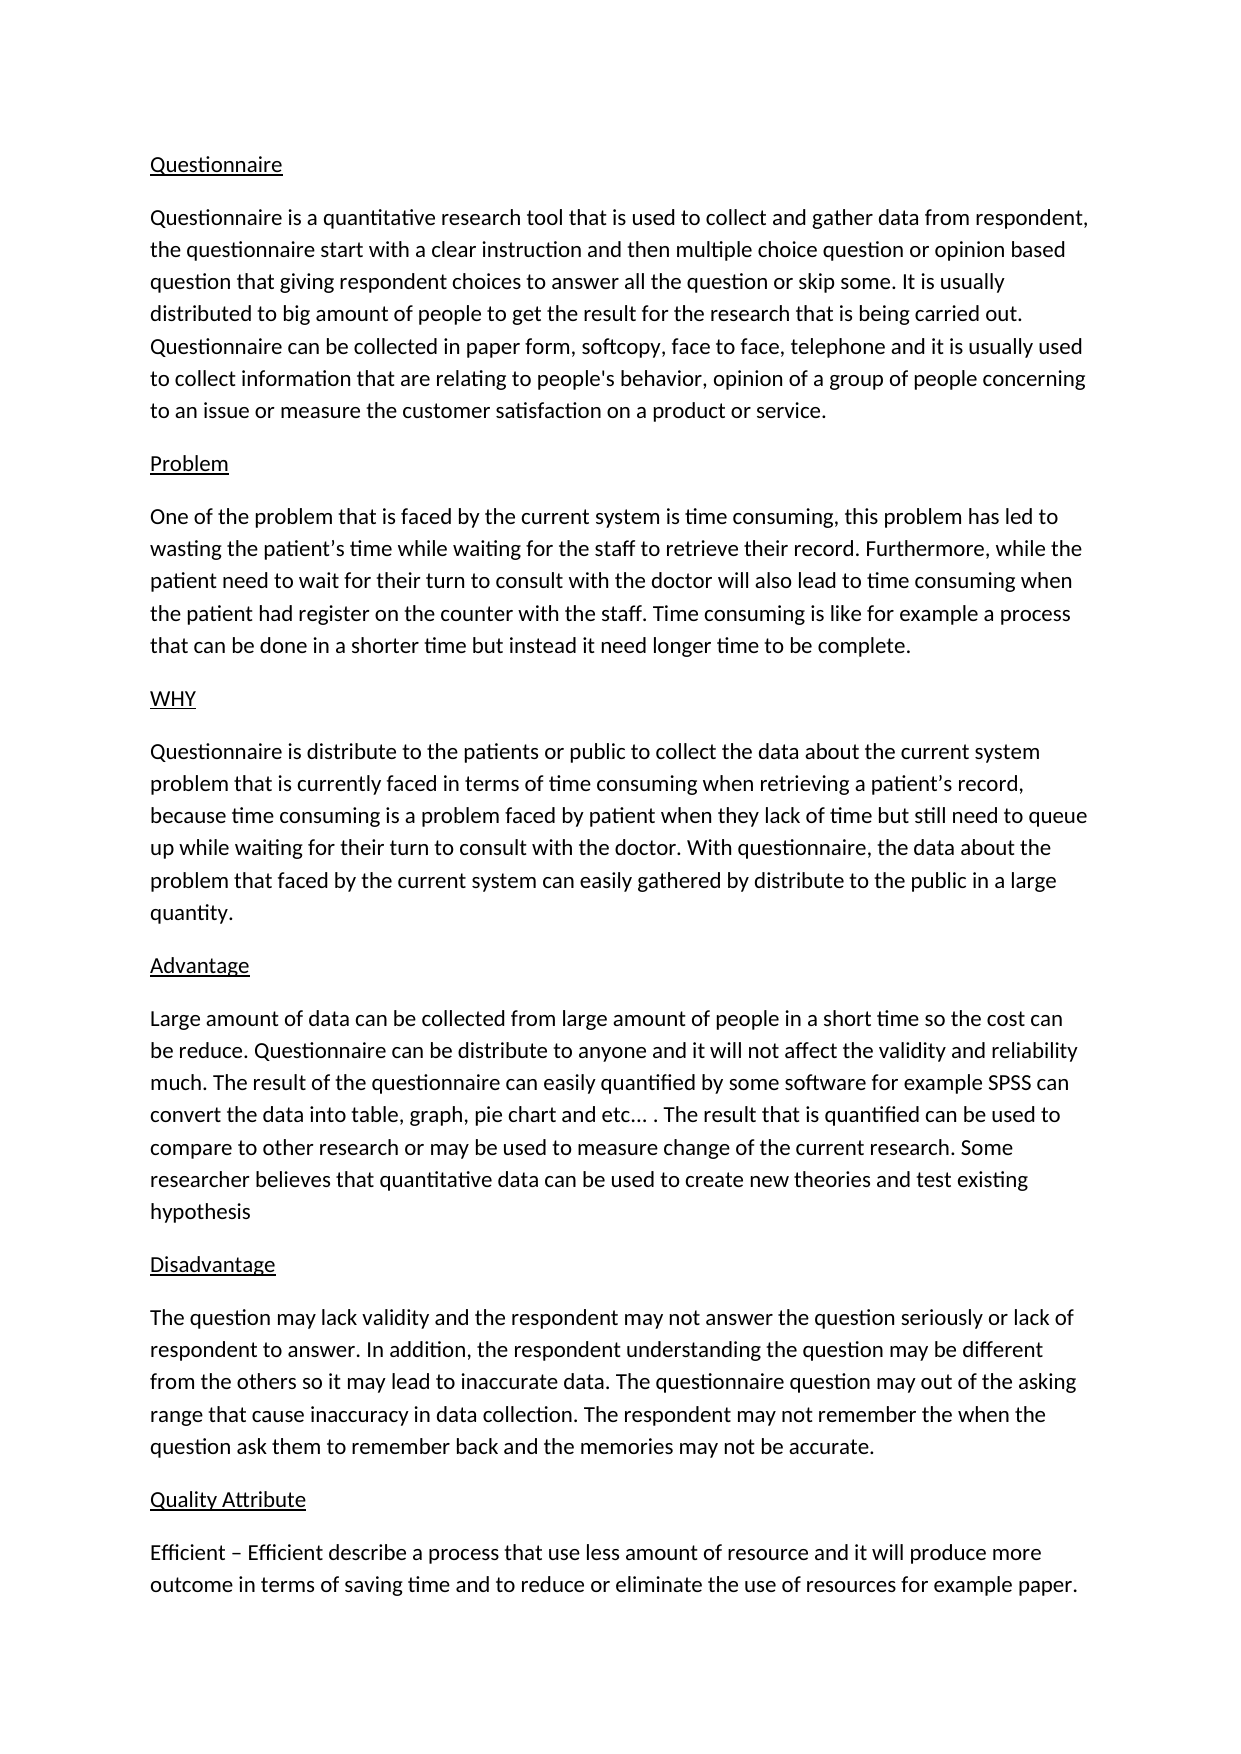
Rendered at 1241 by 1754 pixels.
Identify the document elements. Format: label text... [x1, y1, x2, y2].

text Large amount of data can be collected from large amount of people in a short time so the cost can be reduce. Questionnaire can be distribute to anyone and it will not affect the validity and reliability much. The result of the questionnaire can easily quantified by some software for example SPSS can convert the data into table, graph, pie chart and etc... . The result that is quantified can be used to compare to other research or may be used to measure change of the current research. Some researcher believes that quantitative data can be used to create new theories and test existing hypothesis [150, 1004, 1090, 1225]
text One of the problem that is faced by the current system is time consuming, this problem has led to wasting the patient’s time while waiting for the staff to retrieve their record. Furthermore, while the patient need to wait for their turn to consult with the doctor will also lead to time consuming when the patient had register on the counter with the staff. Time consuming is like for example a process that can be done in a shorter time but instead it need longer time to be complete. [150, 502, 1090, 659]
text Questionnaire is a quantitative research tool that is used to collect and gather data from respondent, the questionnaire start with a clear instruction and then multiple choice question or opinion based question that giving respondent choices to answer all the question or skip some. It is usually distributed to big amount of people to get the result for the research that is being carried out. Questionnaire can be collected in paper form, softcopy, face to face, telephone and it is usually used to collect information that are relating to people's behavior, opinion of a group of people concerning to an issue or measure the customer satisfaction on a product or service. [150, 203, 1090, 424]
text Disadvantage [150, 1250, 1090, 1278]
text Advantage [150, 951, 1090, 979]
text Problem [150, 449, 1090, 477]
text The question may lack validity and the respondent may not answer the question seriously or lack of respondent to answer. In addition, the respondent understanding the question may be different from the others so it may lead to inaccurate data. The questionnaire question may out of the asking range that cause inaccuracy in data collection. The respondent may not remember the when the question ask them to remember back and the memories may not be accurate. [150, 1303, 1090, 1460]
text Questionnaire [150, 150, 1090, 178]
text Questionnaire is distribute to the patients or public to collect the data about the current system problem that is currently faced in terms of time consuming when retrieving a patient’s record, because time consuming is a problem faced by patient when they lack of time but still need to queue up while waiting for their turn to consult with the doctor. With questionnaire, the data about the problem that faced by the current system can easily gathered by distribute to the public in a large quantity. [150, 737, 1090, 926]
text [150, 1538, 1090, 1598]
text WHY [150, 684, 1090, 712]
text Quality Attribute [150, 1485, 1090, 1513]
